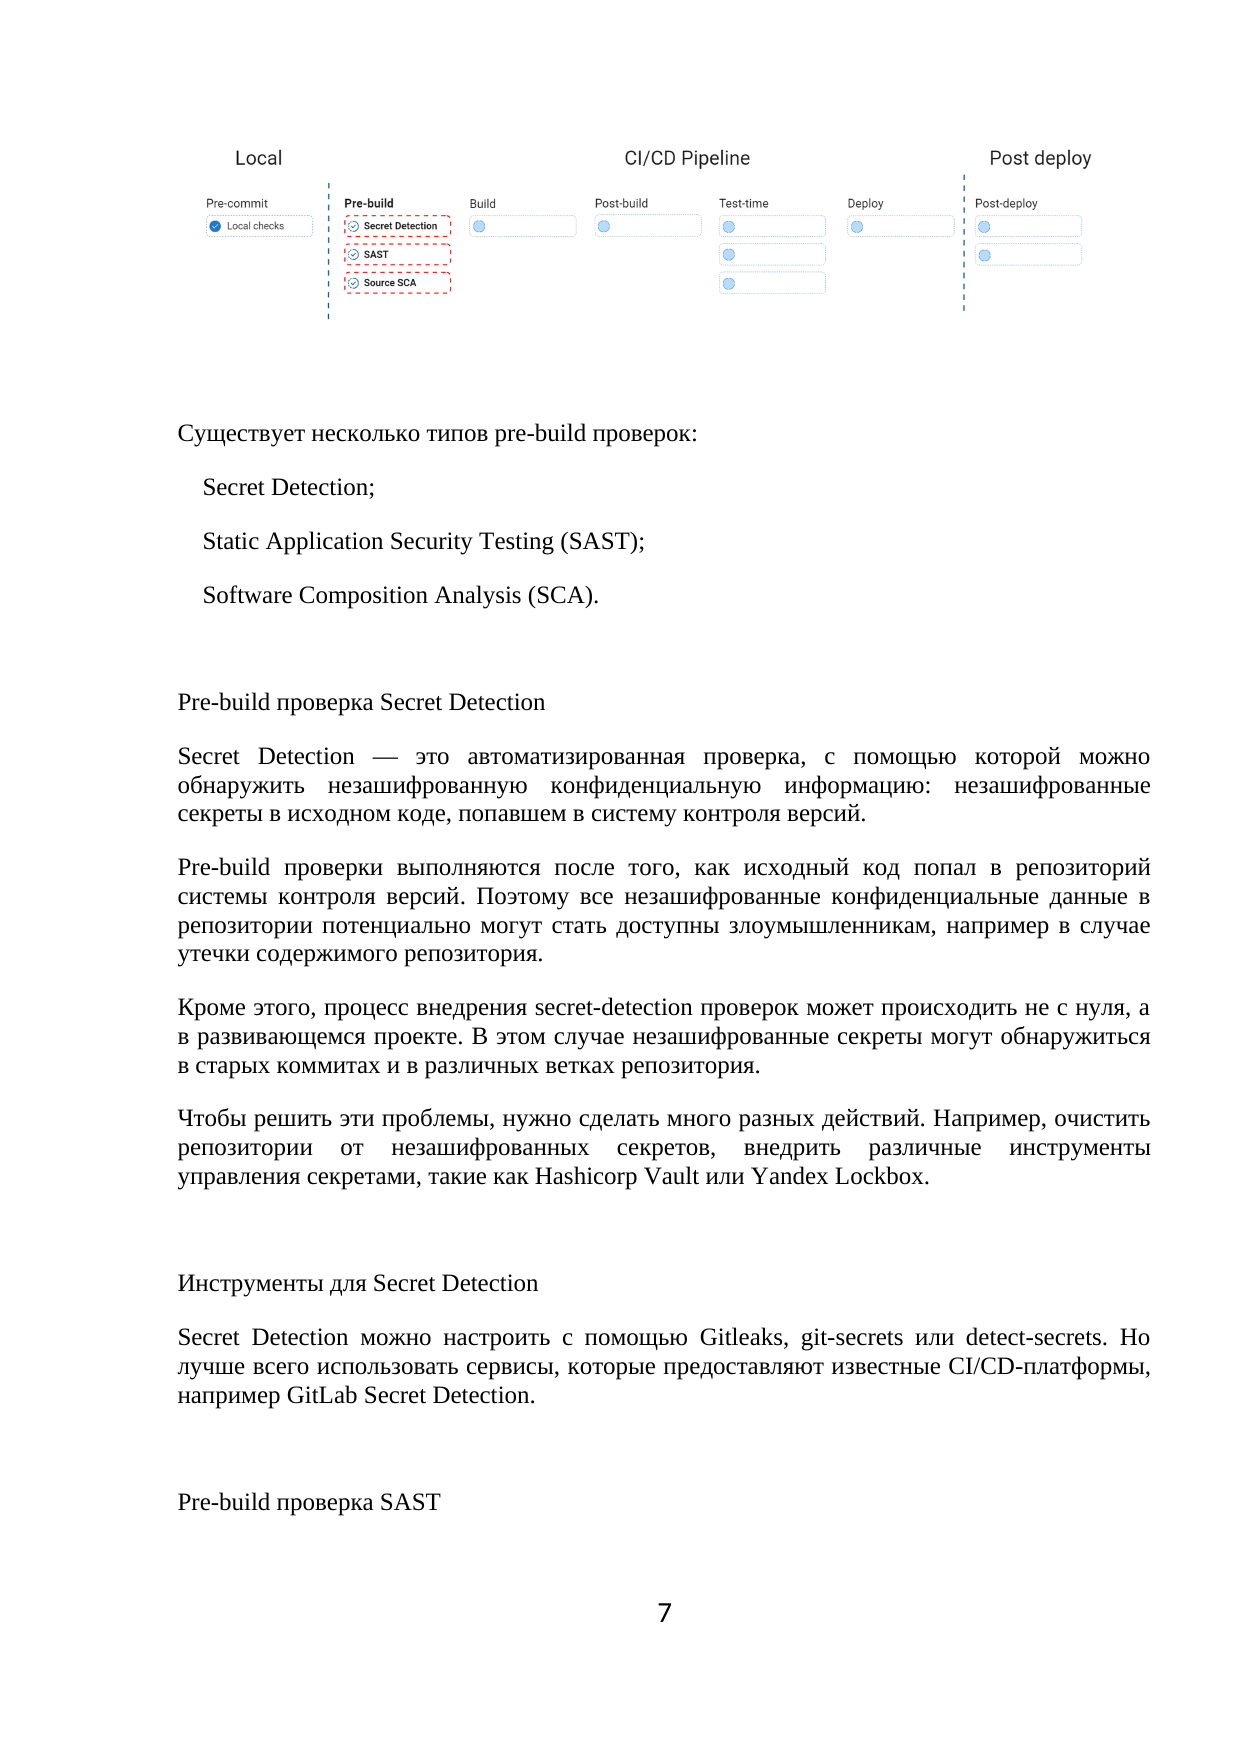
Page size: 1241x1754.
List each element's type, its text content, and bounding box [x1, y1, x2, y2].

text Secret Detection; [177, 472, 1152, 501]
text Чтобы решить эти проблемы, нужно сделать много разных действий. Например, очистить репозитории от незашифрованных секретов, внедрить различные инструменты управления секретами, такие как Hashicorp Vault или Yandex Lockbox. [177, 1103, 1152, 1190]
text Static Application Security Testing (SAST); [177, 526, 1152, 555]
text Secret Detection — это автоматизированная проверка, с помощью которой можно обнаружить незашифрованную конфиденциальную информацию: незашифрованные секреты в исходном коде, попавшем в систему контроля версий. [177, 741, 1152, 827]
text Инструменты для Secret Detection [177, 1268, 1152, 1297]
text Secret Detection можно настроить с помощью Gitleaks, git-secrets или detect-secrets. Но лучше всего использовать сервисы, которые предоставляют известные CI/CD-платформы, например GitLab Secret Detection. [177, 1322, 1152, 1408]
text Кроме этого, процесс внедрения secret-detection проверок может происходить не с нуля, а в развивающемся проекте. В этом случае незашифрованные секреты могут обнаружиться в старых коммитах и в различных ветках репозитория. [177, 992, 1152, 1078]
text Pre-build проверка Secret Detection [177, 687, 1152, 716]
text Pre-build проверки выполняются после того, как исходный код попал в репозиторий системы контроля версий. Поэтому все незашифрованные конфиденциальные данные в репозитории потенциально могут стать доступны злоумышленникам, например в случае утечки содержимого репозитория. [177, 852, 1152, 967]
text Pre-build проверка SAST [177, 1487, 1152, 1516]
text Существует несколько типов pre-build проверок: [177, 418, 1152, 447]
text Software Composition Analysis (SCA). [177, 580, 1152, 608]
picture [177, 118, 1152, 358]
